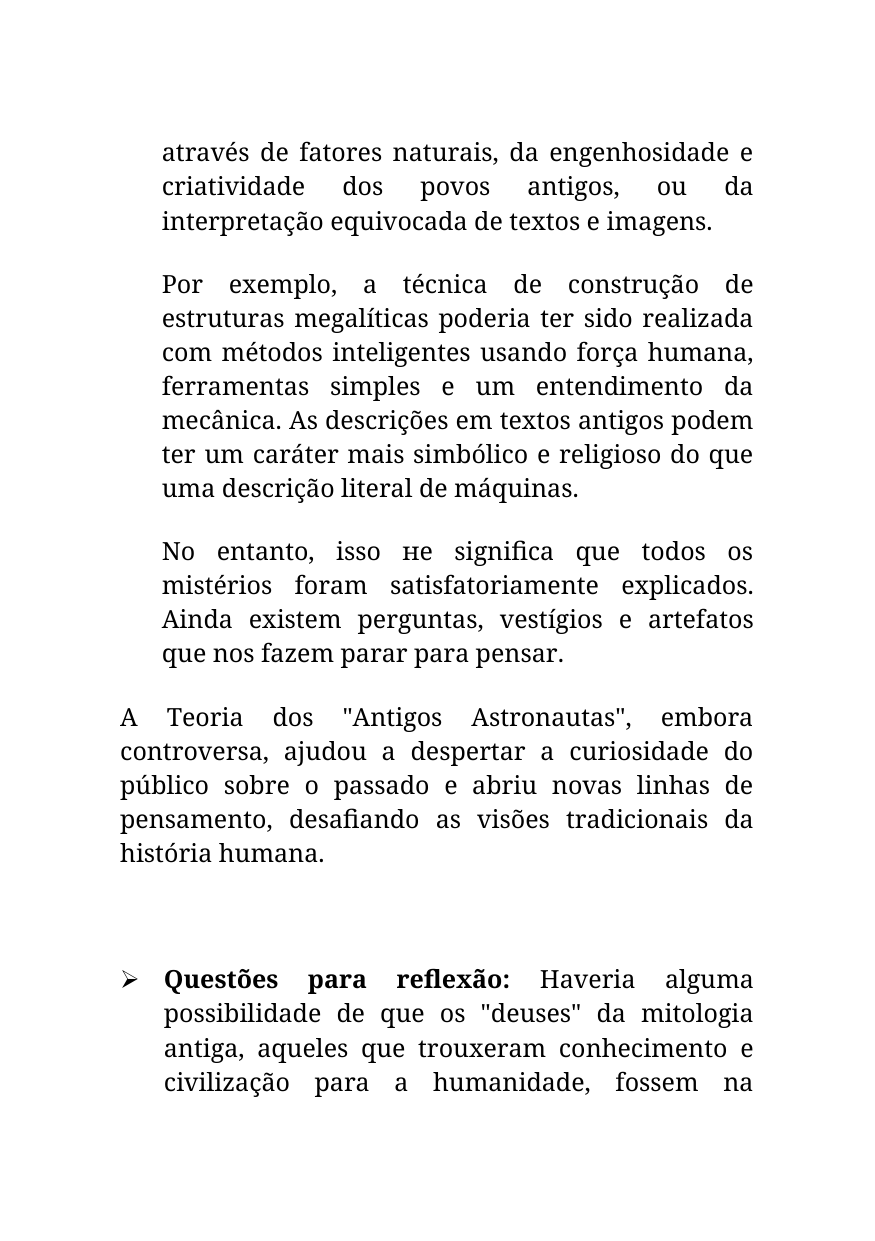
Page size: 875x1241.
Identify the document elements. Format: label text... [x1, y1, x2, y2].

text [162, 135, 754, 237]
text A Teoria dos "Antigos Astronautas", embora controversa, ajudou a despertar a curiosidade do público sobre o passado e abriu novas linhas de pensamento, desafiando as visões tradicionais da história humana. [120, 699, 754, 870]
text No entanto, isso не significa que todos os mistérios foram satisfatoriamente explicados. Ainda existem perguntas, vestígios e artefatos que nos fazem parar para pensar. [162, 534, 754, 670]
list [120, 962, 754, 1098]
text Por exemplo, a técnica de construção de estruturas megalíticas poderia ter sido realizada com métodos inteligentes usando força humana, ferramentas simples e um entendimento da mecânica. As descrições em textos antigos podem ter um caráter mais simbólico e religioso do que uma descrição literal de máquinas. [162, 266, 754, 505]
